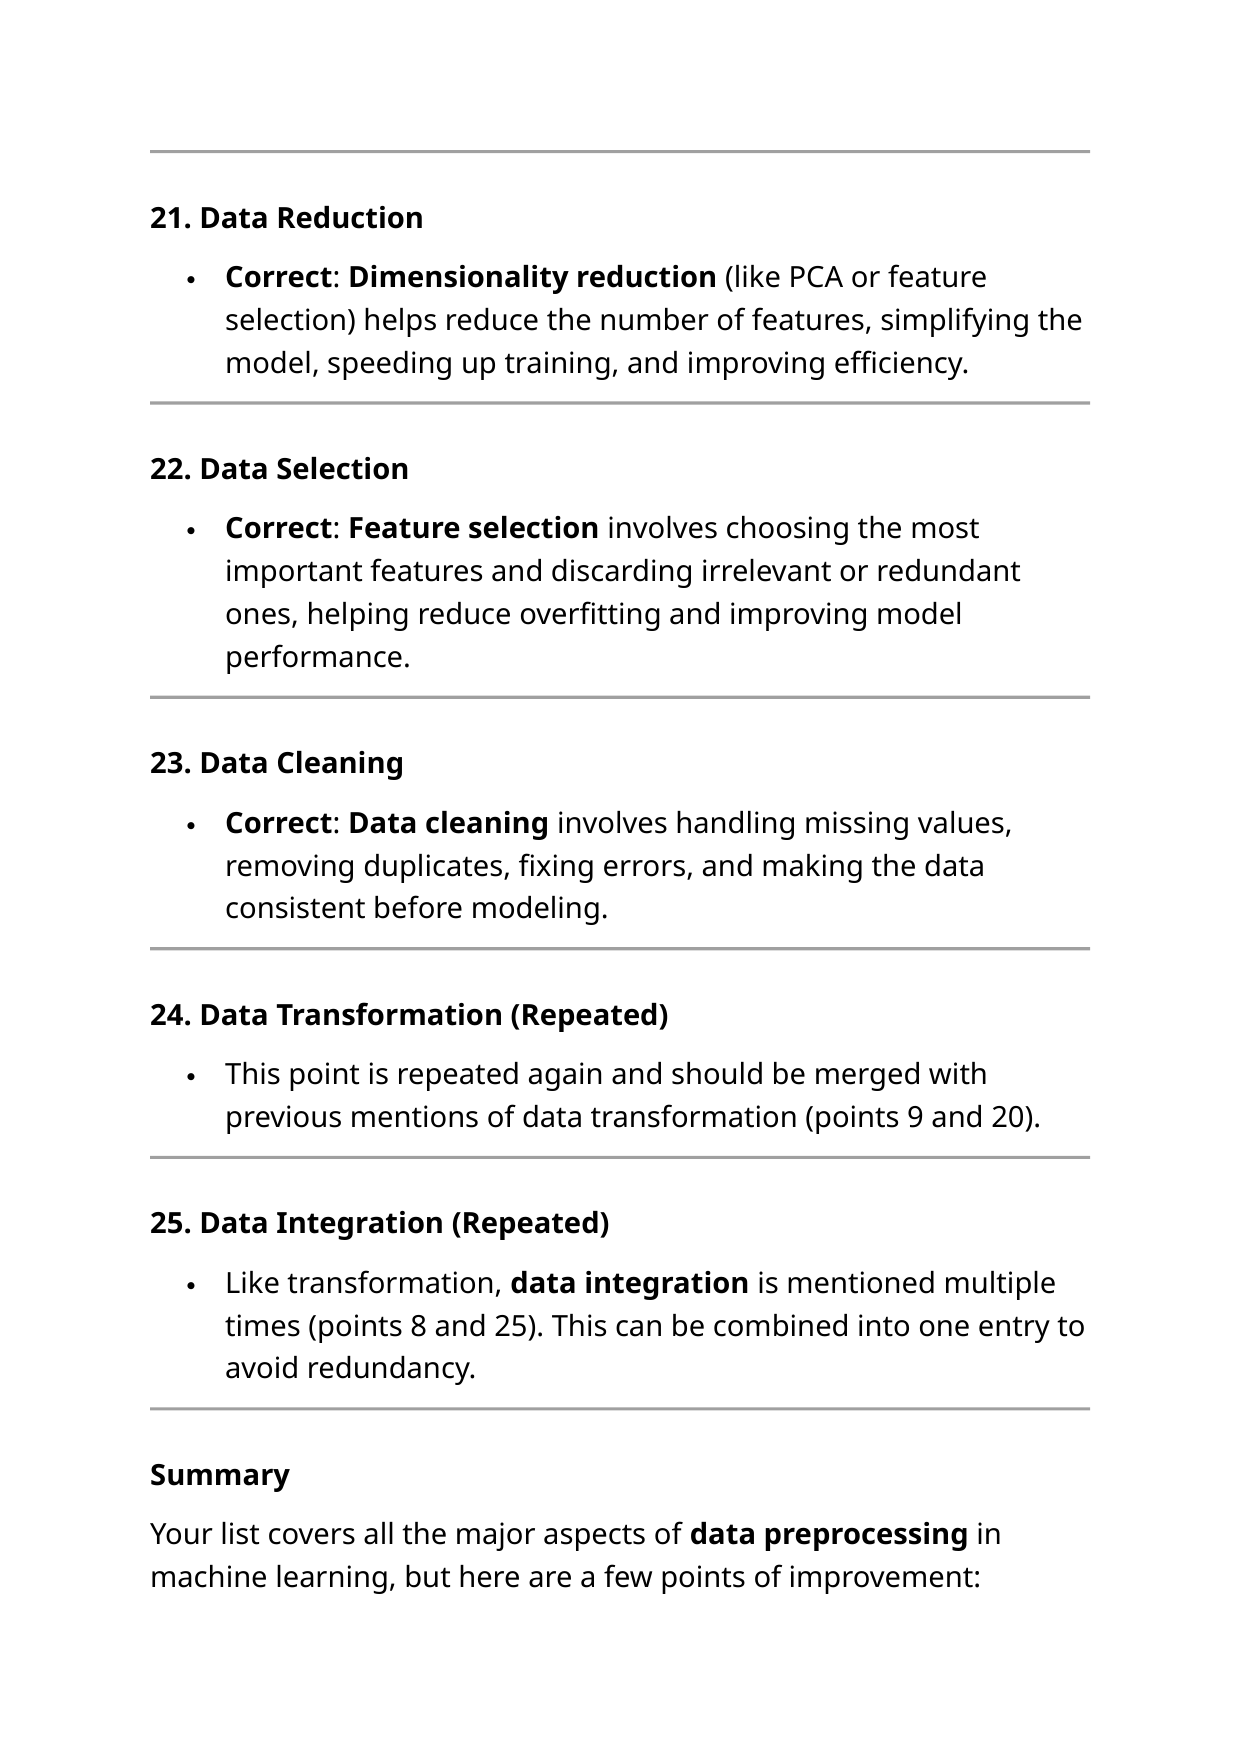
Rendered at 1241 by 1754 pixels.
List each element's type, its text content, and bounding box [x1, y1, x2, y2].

text 24. Data Transformation (Repeated) [150, 994, 1090, 1034]
text Summary [150, 1454, 1090, 1494]
text 25. Data Integration (Repeated) [150, 1203, 1090, 1242]
list Correct: Data cleaning involves handling missing values, removing duplicates, fixing errors, and making the data consistent before modeling. [187, 802, 1090, 927]
list Correct: Dimensionality reduction (like PCA or feature selection) helps reduce the number of features, simplifying the model, speeding up training, and improving efficiency. [187, 256, 1090, 382]
text 23. Data Cleaning [150, 743, 1090, 782]
text 22. Data Selection [150, 448, 1090, 488]
list This point is repeated again and should be merged with previous mentions of data transformation (points 9 and 20). [187, 1053, 1090, 1136]
list Correct: Feature selection involves choosing the most important features and discarding irrelevant or redundant ones, helping reduce overfitting and improving model performance. [187, 508, 1090, 676]
list Like transformation, data integration is mentioned multiple times (points 8 and 25). This can be combined into one entry to avoid redundancy. [187, 1262, 1090, 1387]
text 21. Data Reduction [150, 197, 1090, 237]
text Your list covers all the major aspects of data preprocessing in machine learning, but here are a few points of improvement: [150, 1514, 1090, 1596]
